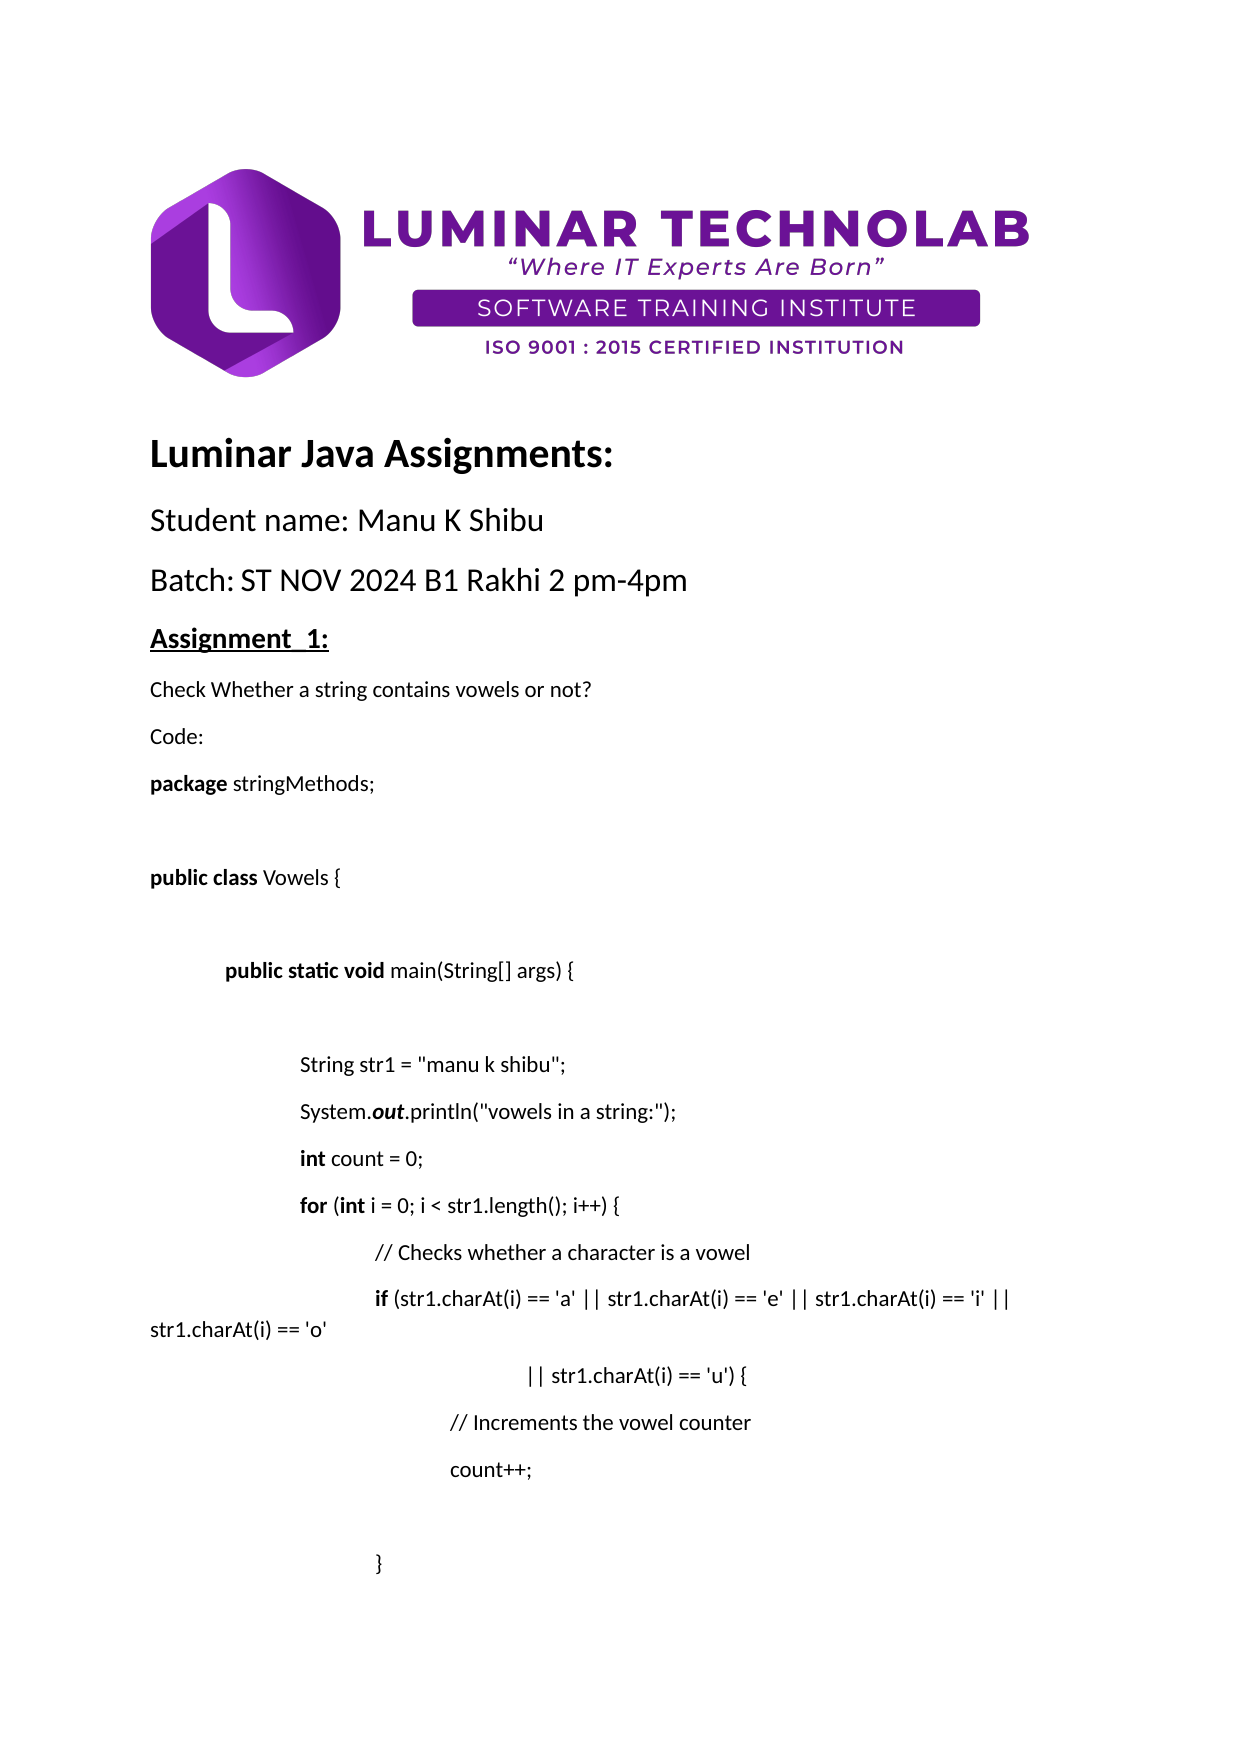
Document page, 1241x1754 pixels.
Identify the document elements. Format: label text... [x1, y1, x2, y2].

text Code: [150, 722, 1090, 750]
picture [150, 150, 1091, 409]
text if (str1.charAt(i) == 'a' || str1.charAt(i) == 'e' || str1.charAt(i) == 'i' || str1.charAt(i) == 'o' [150, 1284, 1090, 1343]
text System.out.println("vowels in a string:"); [150, 1097, 1090, 1125]
text Student name: Manu K Shibu [150, 499, 1090, 539]
text } [150, 1549, 1090, 1577]
text Luminar Java Assignments: [150, 427, 1090, 478]
text // Increments the vowel counter [150, 1408, 1090, 1436]
text Check Whether a string contains vowels or not? [150, 675, 1090, 703]
text public static void main(String[] args) { [150, 956, 1090, 984]
text int count = 0; [150, 1144, 1090, 1172]
text count++; [150, 1455, 1090, 1483]
text String str1 = "manu k shibu"; [150, 1050, 1090, 1078]
text Assignment_1: [150, 620, 1090, 656]
text package stringMethods; [150, 769, 1090, 797]
text public class Vowels { [150, 863, 1090, 891]
text || str1.charAt(i) == 'u') { [150, 1362, 1090, 1389]
text for (int i = 0; i < str1.length(); i++) { [150, 1191, 1090, 1219]
text Batch: ST NOV 2024 B1 Rakhi 2 pm-4pm [150, 559, 1090, 600]
text // Checks whether a character is a vowel [150, 1238, 1090, 1266]
